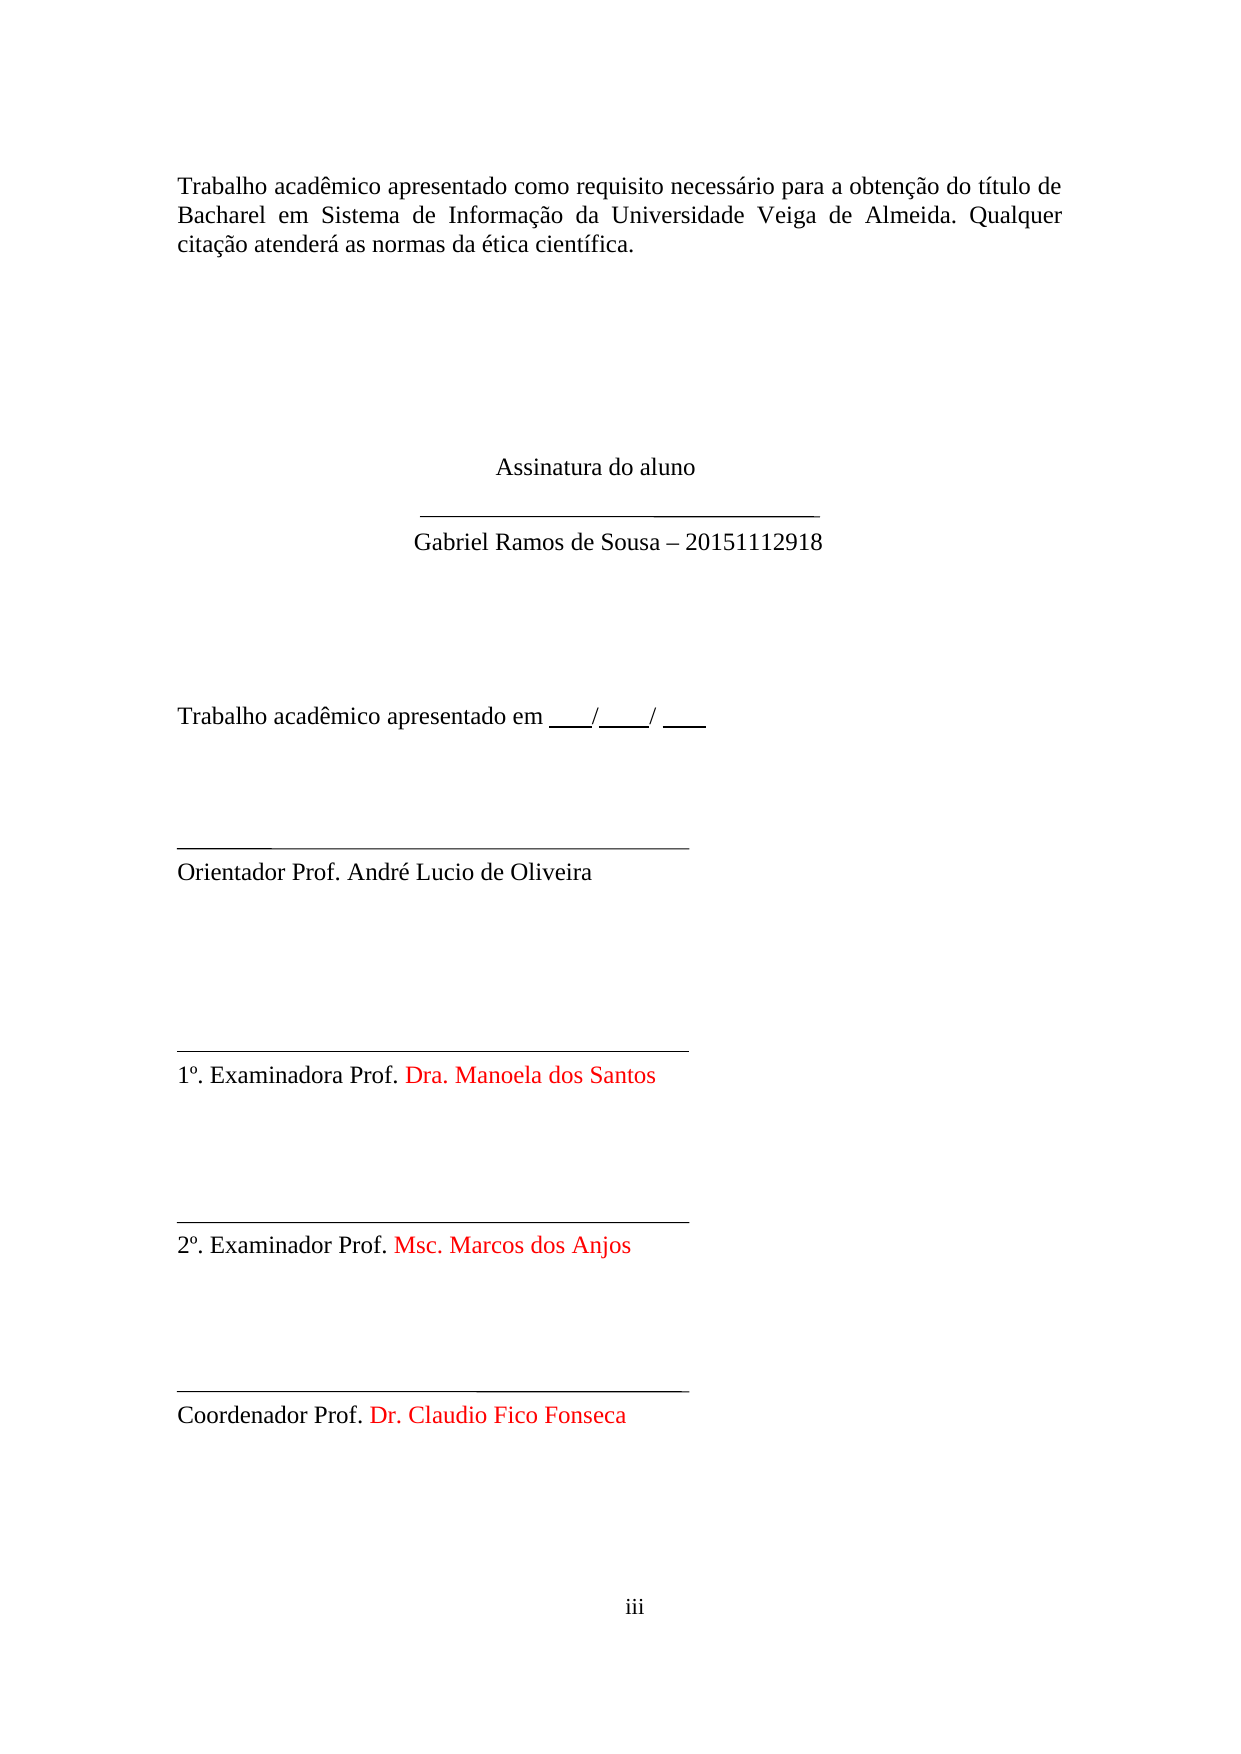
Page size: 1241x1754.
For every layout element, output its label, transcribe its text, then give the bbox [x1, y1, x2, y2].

text 2º. Examinador Prof. Msc. Marcos dos Anjos [177, 1220, 1151, 1259]
text Coordenador Prof. Dr. Claudio Fico Fonseca [177, 1389, 1151, 1429]
text Orientador Prof. André Lucio de Oliveira [177, 846, 1151, 886]
text Gabriel Ramos de Sousa – 20151112918 [414, 517, 1151, 556]
text Assinatura do aluno [314, 452, 876, 481]
text 1º. Examinadora Prof. Dra. Manoela dos Santos [177, 1050, 1151, 1089]
text Trabalho acadêmico apresentado em / / [177, 701, 1151, 730]
text Trabalho acadêmico apresentado como requisito necessário para a obtenção do título de Bacharel em Sistema de Informação da Universidade Veiga de Almeida. Qualquer citação atenderá as normas da ética científica. [177, 171, 1063, 257]
